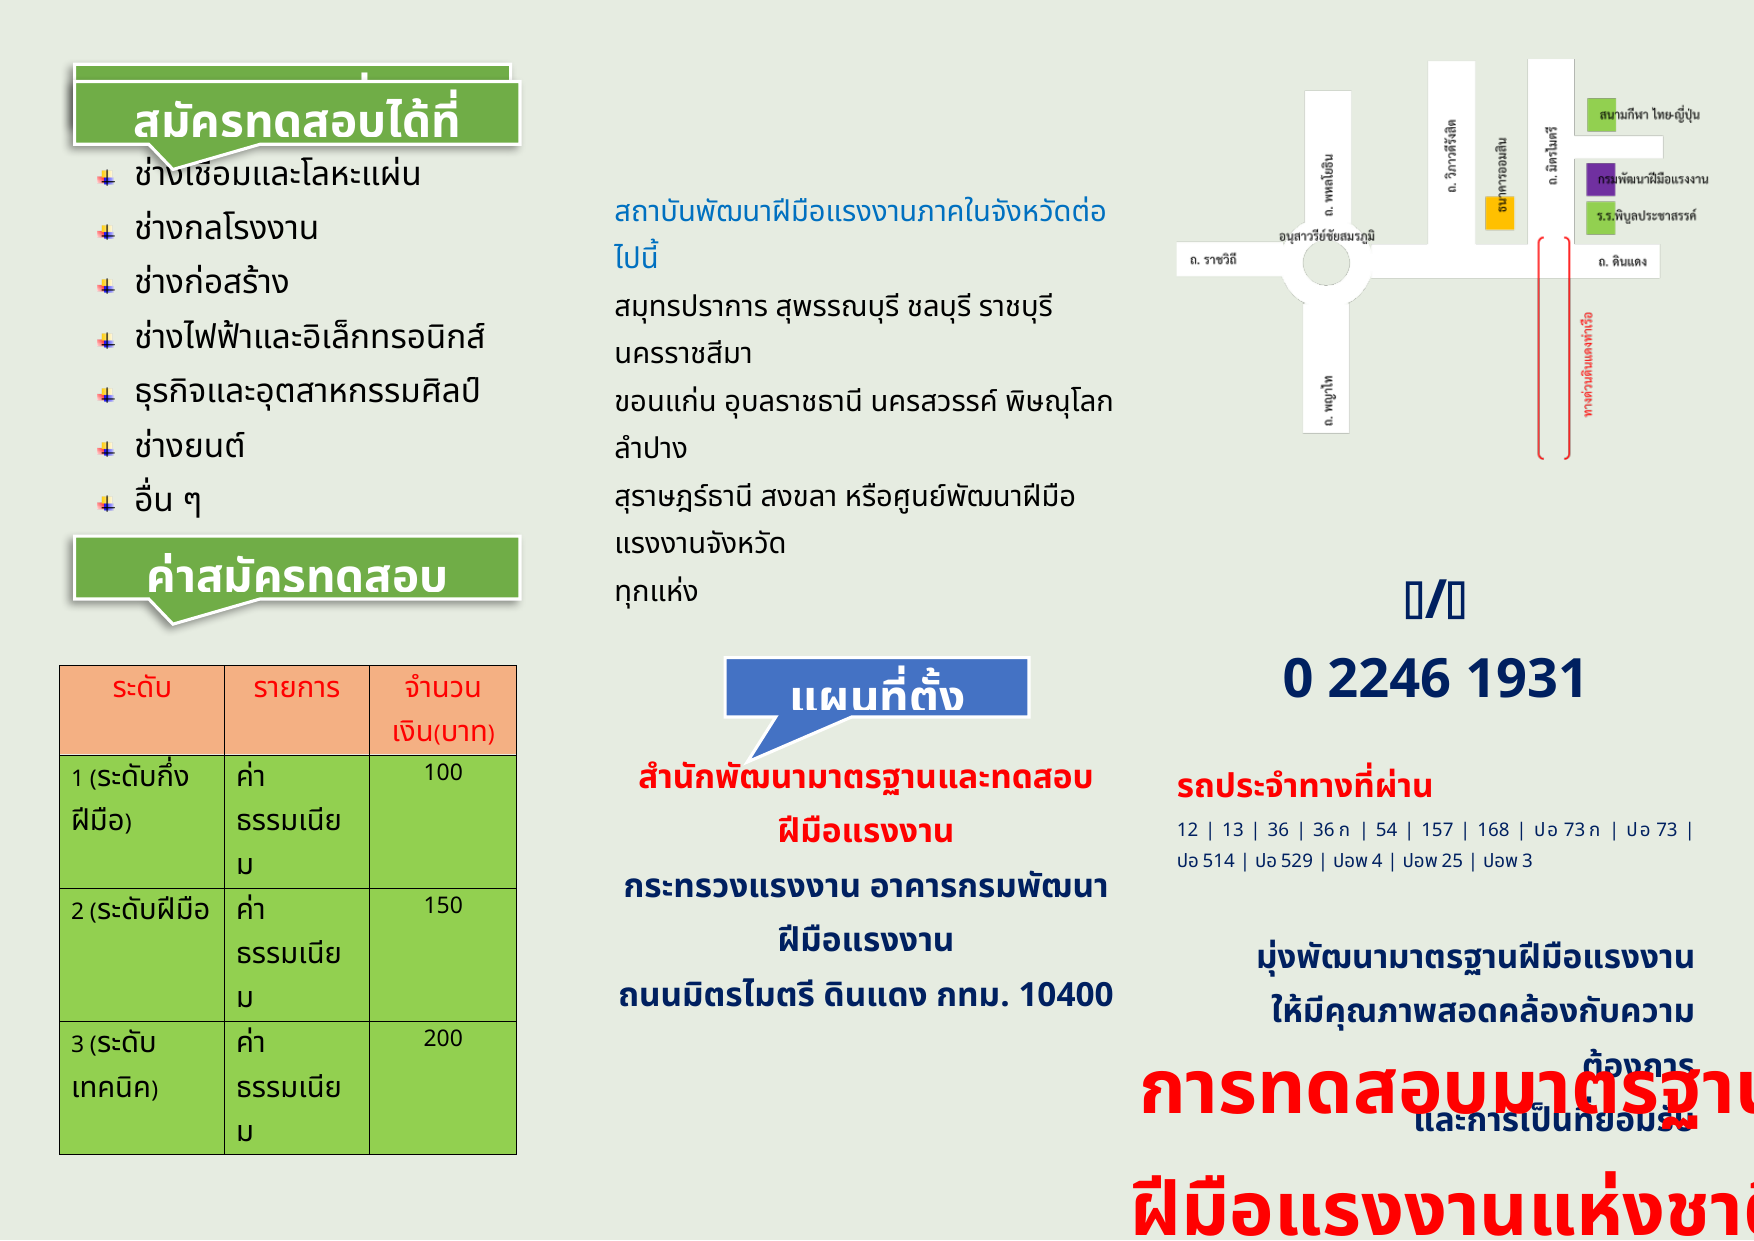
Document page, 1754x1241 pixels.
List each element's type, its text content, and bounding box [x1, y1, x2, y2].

list ช่างกลโรงงาน [97, 204, 555, 254]
text สุราษฎร์ธานี สงขลา หรือศูนย์พัฒนาฝีมือแรงงานจังหวัด [614, 476, 1118, 567]
text ถนนมิตรไมตรี ดินแดง กทม. 10400 [614, 971, 1118, 1021]
list ช่างไฟฟ้าและอิเล็กทรอนิกส์ [97, 313, 555, 363]
text และการเป็นที่ยอมรับ [1177, 1096, 1695, 1147]
table_cell 2 (ระดับฝีมือ [60, 889, 224, 1021]
text ทุกแห่ง [614, 571, 1118, 614]
text / [1177, 560, 1695, 634]
list อื่น ๆ [97, 476, 555, 526]
picture [97, 331, 115, 349]
table_header ระดับ [60, 666, 224, 754]
table_cell 1 (ระดับกึ่งฝีมือ) [60, 756, 224, 888]
text สำนักพัฒนามาตรฐานและทดสอบฝีมือแรงงาน [614, 753, 1118, 858]
table_cell 150 [370, 889, 516, 1021]
picture [97, 440, 115, 457]
picture [1176, 59, 1723, 461]
list ธุรกิจและอุตสาหกรรมศิลป์ [97, 367, 555, 418]
table_cell 200 [370, 1022, 516, 1154]
text 12 | 13 | 36 | 36ก | 54 | 157 | 168 | ปอ73ก | ปอ73 | ปอ514 | ปอ529 | ปอพ4 | ปอพ25 | ปอพ3 [1177, 817, 1695, 876]
table_cell ค่าธรรมเนียม [225, 1022, 369, 1154]
text มุ่งพัฒนามาตรฐานฝีมือแรงงาน [1177, 933, 1695, 983]
table_cell ค่าธรรมเนียม [225, 889, 369, 1021]
table_header รายการ [225, 666, 369, 754]
text 0 2246 1931 [1177, 640, 1695, 714]
text ให้มีคุณภาพสอดคล้องกับความต้องการ [1177, 987, 1695, 1092]
list ช่างก่อสร้าง [97, 258, 555, 309]
list ช่างเชื่อมและโลหะแผ่น [97, 150, 555, 200]
picture [97, 494, 115, 512]
list ช่างยนต์ [97, 422, 555, 472]
text สถาบันพัฒนาฝีมือแรงงานภาคในจังหวัดต่อไปนี้ [614, 191, 1118, 282]
table_cell 100 [370, 756, 516, 888]
table_header จำนวนเงิน(บาท) [370, 666, 516, 754]
picture [97, 168, 115, 186]
text รถประจำทางที่ผ่าน [1177, 762, 1695, 813]
text กระทรวงแรงงาน อาคารกรมพัฒนาฝีมือแรงงาน [614, 862, 1118, 967]
picture [97, 277, 115, 294]
picture [97, 223, 115, 240]
table_cell ค่าธรรมเนียม [225, 756, 369, 888]
picture [97, 386, 115, 403]
text สมุทรปราการ สุพรรณบุรี ชลบุรี ราชบุรี นครราชสีมา [614, 286, 1118, 377]
table_cell 3 (ระดับเทคนิค) [60, 1022, 224, 1154]
text ขอนแก่น อุบลราชธานี นครสวรรค์ พิษณุโลก ลำปาง [614, 381, 1118, 472]
